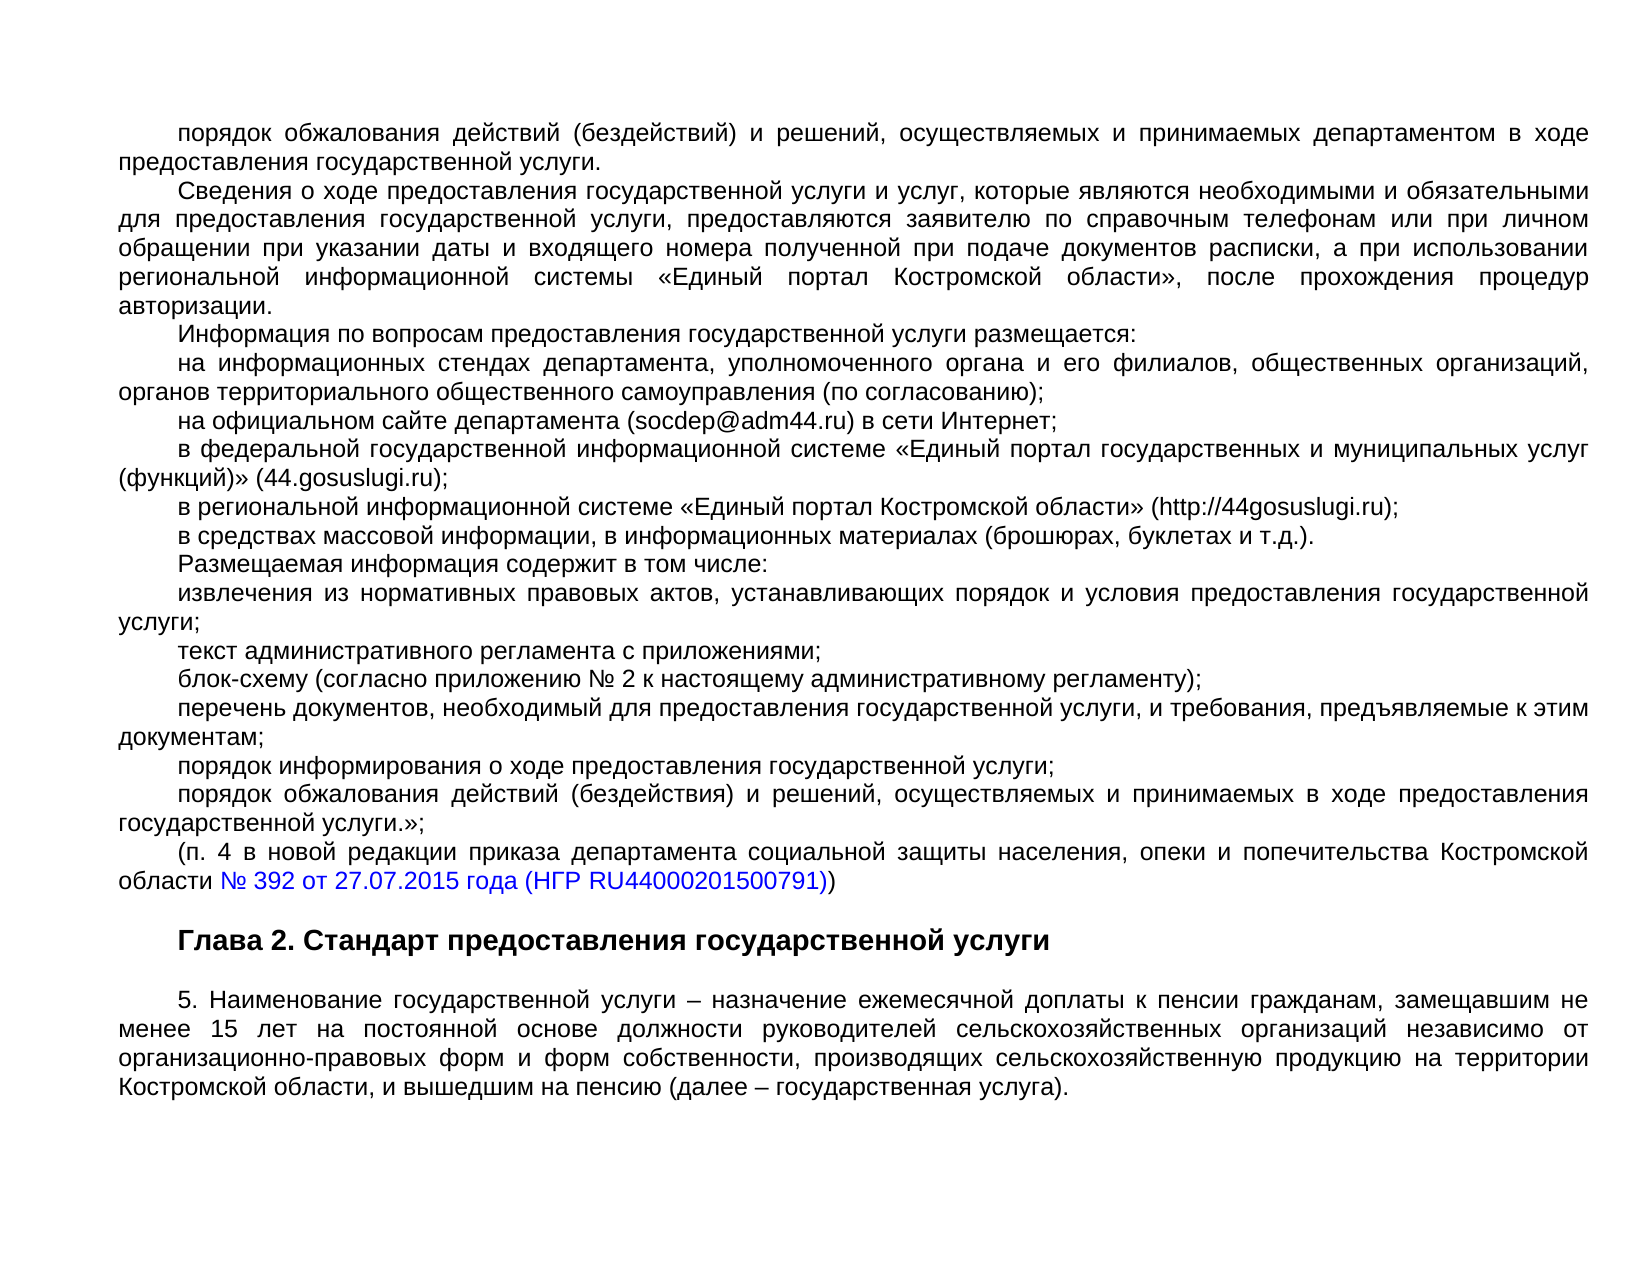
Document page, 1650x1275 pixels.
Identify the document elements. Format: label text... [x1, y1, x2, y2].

text извлечения из нормативных правовых актов, устанавливающих порядок и условия предоставления государственной услуги; [118, 578, 1591, 636]
text перечень документов, необходимый для предоставления государственной услуги, и требования, предъявляемые к этим документам; [118, 693, 1591, 751]
text в федеральной государственной информационной системе «Единый портал государственных и муниципальных услуг (функций)» (44.gosuslugi.ru); [118, 434, 1591, 492]
text 5. Наименование государственной услуги – назначение ежемесячной доплаты к пенсии гражданам, замещавшим не менее 15 лет на постоянной основе должности руководителей сельскохозяйственных организаций независимо от организационно-правовых форм и форм собственности, производящих сельскохозяйственную продукцию на территории Костромской области, и вышедшим на пенсию (далее – государственная услуга). [118, 985, 1591, 1100]
text Информация по вопросам предоставления государственной услуги размещается: [118, 319, 1591, 348]
text блок-схему (согласно приложению № 2 к настоящему административному регламенту); [118, 664, 1591, 693]
text Глава 2. Стандарт предоставления государственной услуги [118, 923, 1591, 957]
text (п. 4 в новой редакции приказа департамента социальной защиты населения, опеки и попечительства Костромской области № 392 от 27.07.2015 года (НГР RU44000201500791)) [118, 837, 1591, 894]
text текст административного регламента с приложениями; [118, 636, 1591, 664]
text Сведения о ходе предоставления государственной услуги и услуг, которые являются необходимыми и обязательными для предоставления государственной услуги, предоставляются заявителю по справочным телефонам или при личном обращении при указании даты и входящего номера полученной при подаче документов расписки, а при использовании региональной информационной системы «Единый портал Костромской области», после прохождения процедур авторизации. [118, 176, 1591, 319]
text в средствах массовой информации, в информационных материалах (брошюрах, буклетах и т.д.). [118, 521, 1591, 549]
text порядок обжалования действий (бездействий) и решений, осуществляемых и принимаемых департаментом в ходе предоставления государственной услуги. [118, 118, 1591, 176]
text в региональной информационной системе «Единый портал Костромской области» (http://44gosuslugi.ru); [118, 492, 1591, 521]
text Размещаемая информация содержит в том числе: [118, 549, 1591, 578]
text на информационных стендах департамента, уполномоченного органа и его филиалов, общественных организаций, органов территориального общественного самоуправления (по согласованию); [118, 348, 1591, 406]
text порядок обжалования действий (бездействия) и решений, осуществляемых и принимаемых в ходе предоставления государственной услуги.»; [118, 779, 1591, 837]
text на официальном сайте департамента (socdep@adm44.ru) в сети Интернет; [118, 406, 1591, 434]
text порядок информирования о ходе предоставления государственной услуги; [118, 751, 1591, 779]
